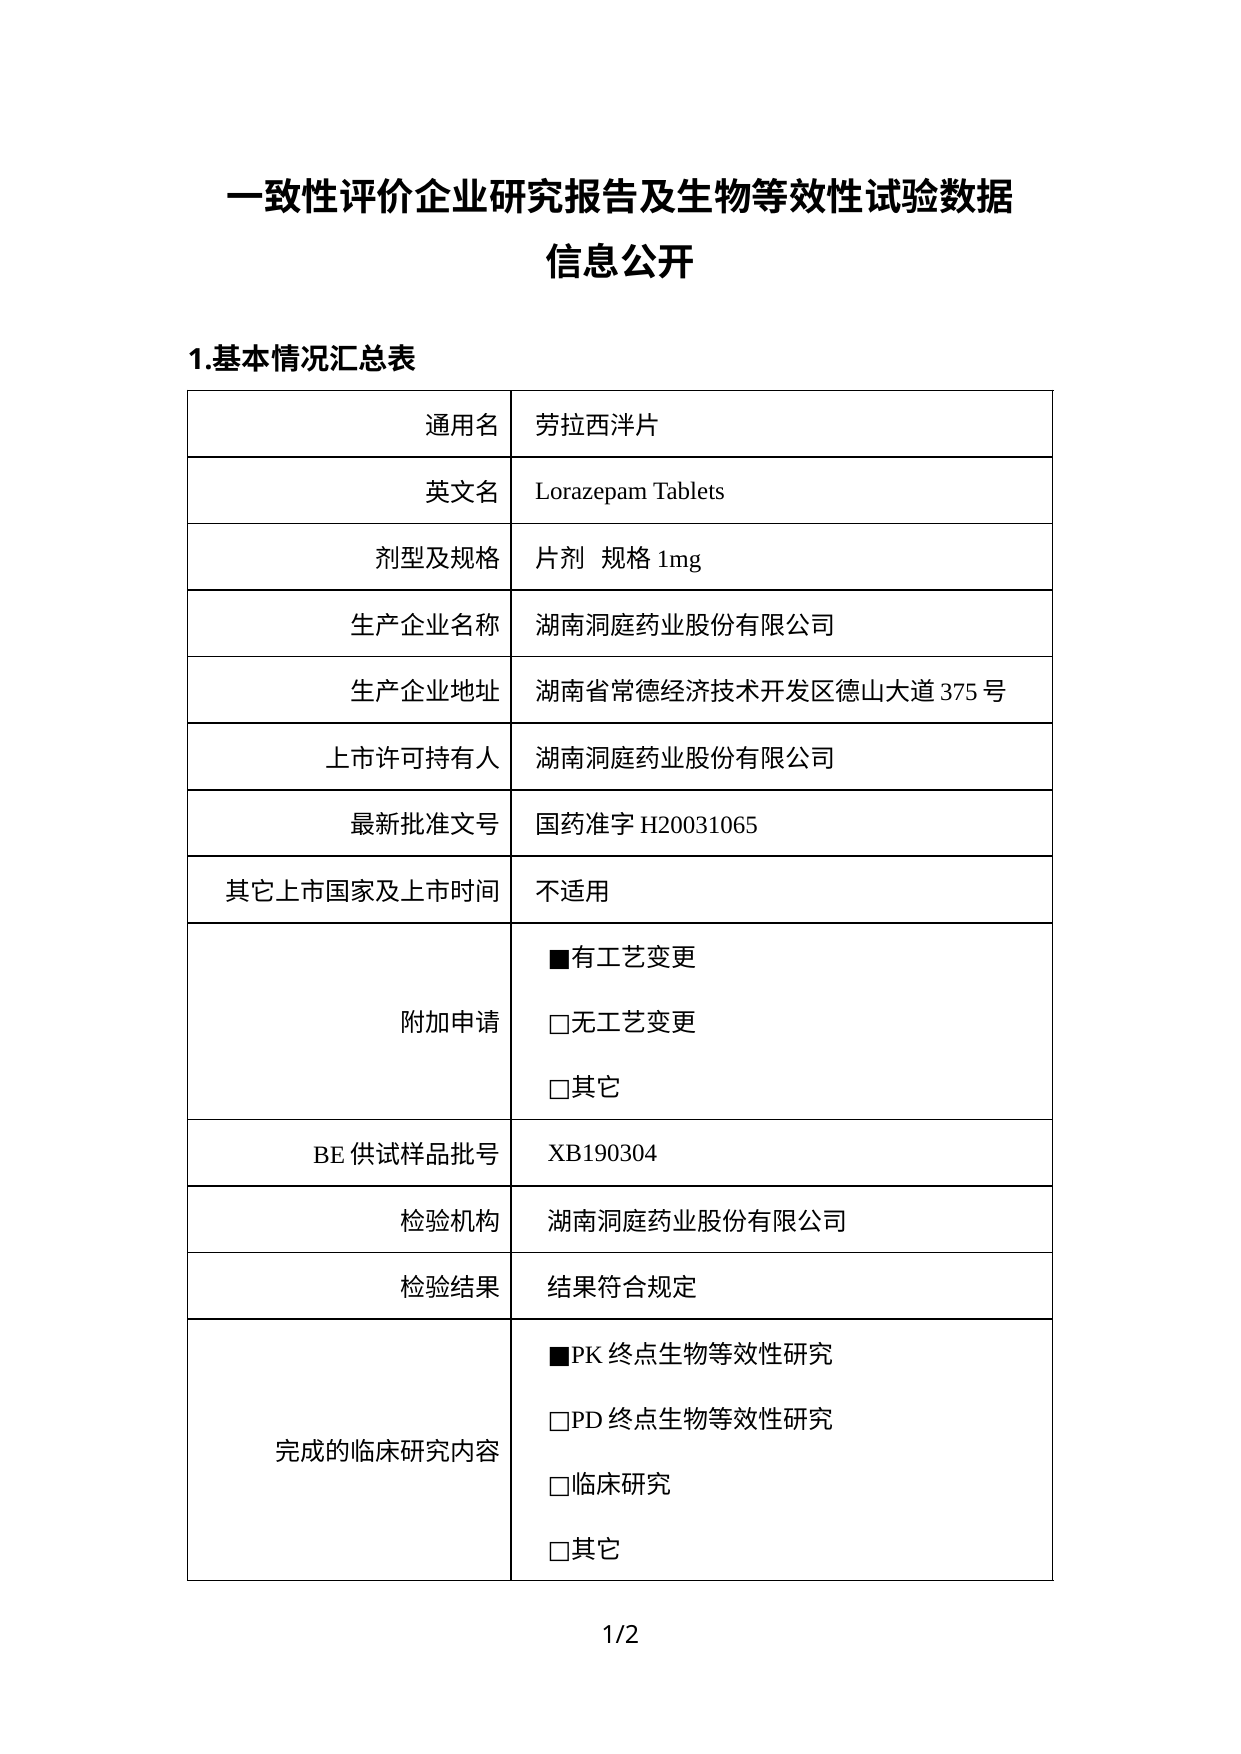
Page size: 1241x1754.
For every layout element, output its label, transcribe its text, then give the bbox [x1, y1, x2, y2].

table_cell 湖南洞庭药业股份有限公司 [512, 724, 1052, 789]
table_cell 上市许可持有人 [188, 724, 510, 789]
table_cell 最新批准文号 [188, 791, 510, 855]
table_cell 检验机构 [188, 1187, 510, 1252]
table_cell 湖南省常德经济技术开发区德山大道375号 [512, 657, 1052, 722]
table_cell 剂型及规格 [188, 524, 510, 589]
text 1.基本情况汇总表 [187, 324, 1053, 389]
table_cell 片剂 规格1mg [512, 524, 1052, 589]
table_cell 附加申请 [188, 924, 510, 1118]
table_cell 湖南洞庭药业股份有限公司 [512, 591, 1052, 656]
text 一致性评价企业研究报告及生物等效性试验数据 [187, 162, 1053, 227]
table_cell 生产企业名称 [188, 591, 510, 656]
table_cell 完成的临床研究内容 [188, 1320, 510, 1580]
table_header 劳拉西泮片 [512, 391, 1052, 456]
text 信息公开 [187, 227, 1053, 292]
table_cell ■有工艺变更 □无工艺变更 □其它 [512, 924, 1052, 1118]
table_cell 检验结果 [188, 1253, 510, 1318]
table_cell 湖南洞庭药业股份有限公司 [512, 1187, 1052, 1252]
table_cell 不适用 [512, 857, 1052, 922]
table_cell XB190304 [512, 1120, 1052, 1185]
table_cell 其它上市国家及上市时间 [188, 857, 510, 922]
table_cell 结果符合规定 [512, 1253, 1052, 1318]
table_cell ■PK终点生物等效性研究 □PD终点生物等效性研究 □临床研究 □其它 [512, 1320, 1052, 1580]
table_cell 英文名 [188, 458, 510, 523]
table_cell Lorazepam Tablets [512, 458, 1052, 523]
table_cell BE供试样品批号 [188, 1120, 510, 1185]
table_cell 生产企业地址 [188, 657, 510, 722]
table_cell 国药准字H20031065 [512, 791, 1052, 855]
table_header 通用名 [188, 391, 510, 456]
